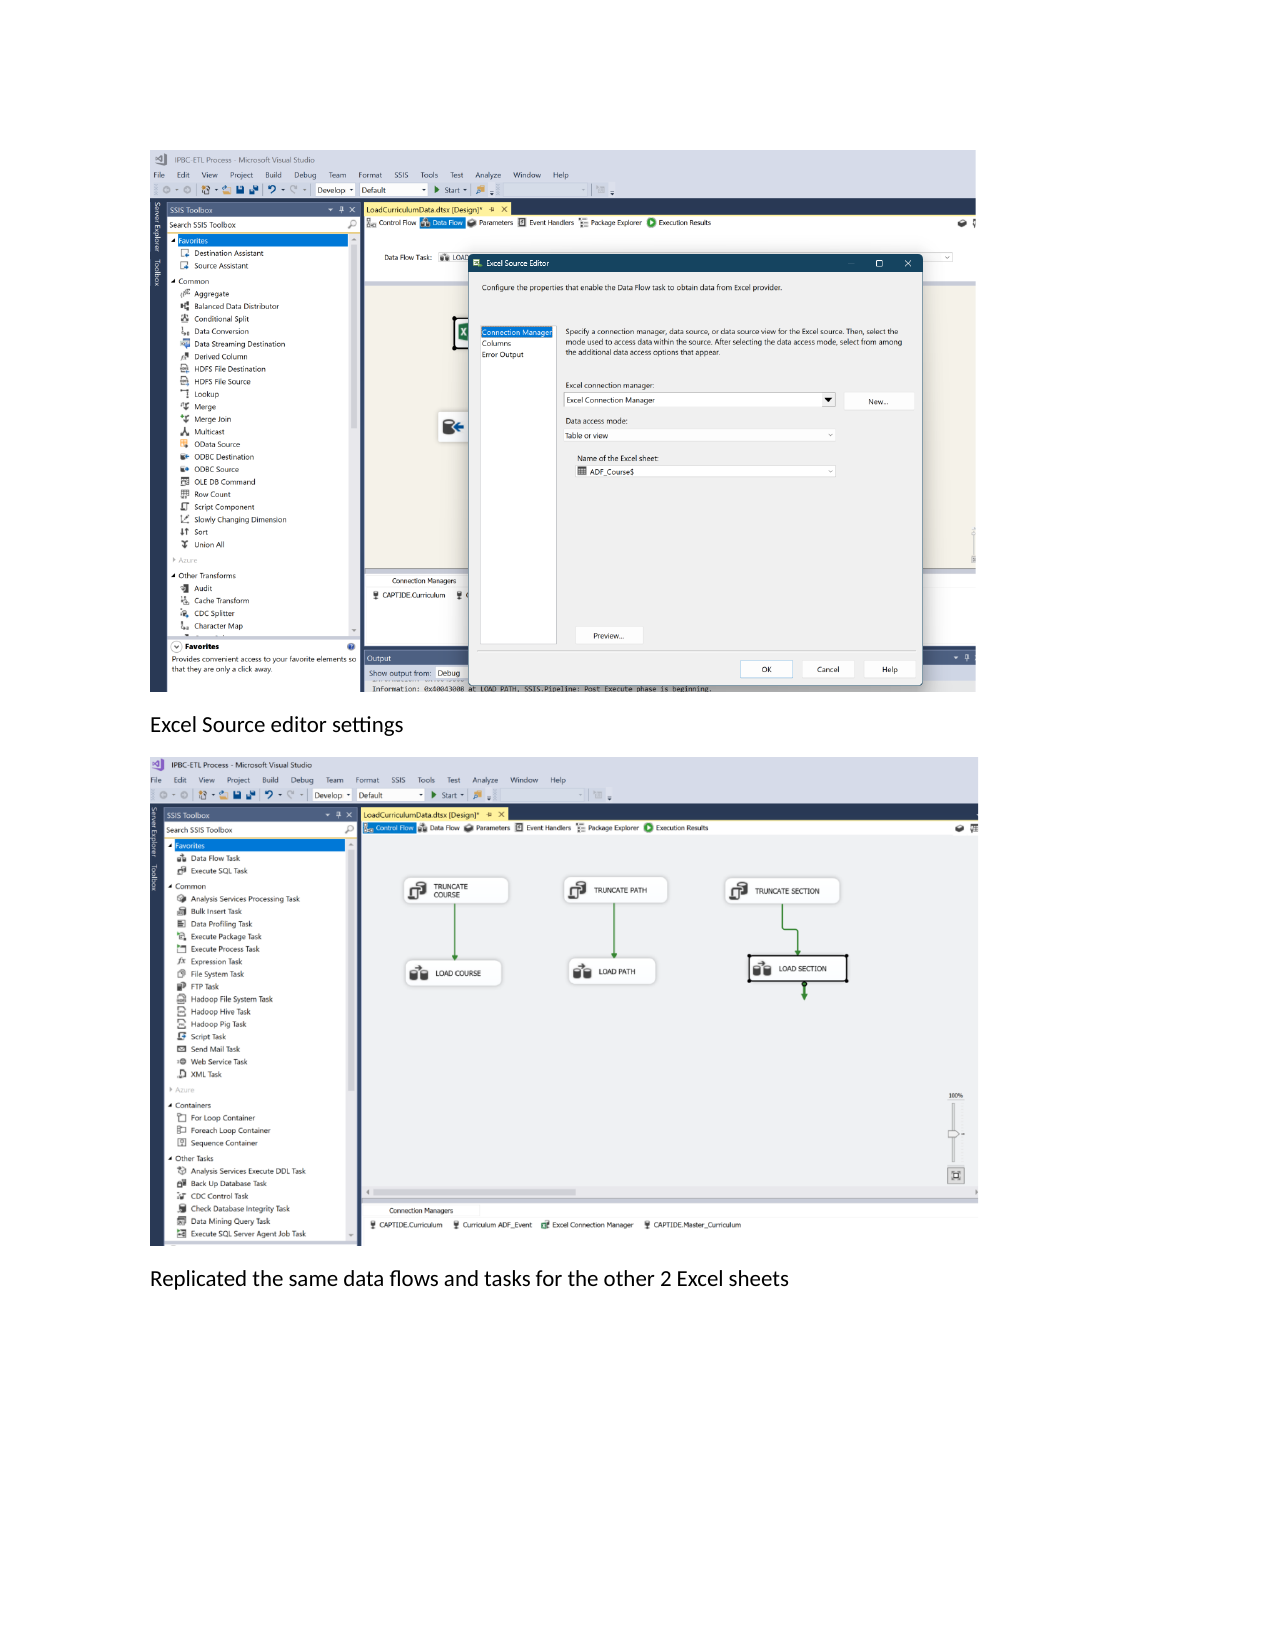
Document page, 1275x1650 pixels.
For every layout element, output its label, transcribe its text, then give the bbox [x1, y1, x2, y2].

text Excel Source editor settings [150, 710, 1125, 738]
picture [150, 757, 979, 1246]
picture [150, 150, 976, 692]
text Replicated the same data flows and tasks for the other 2 Excel sheets [150, 1264, 1125, 1293]
